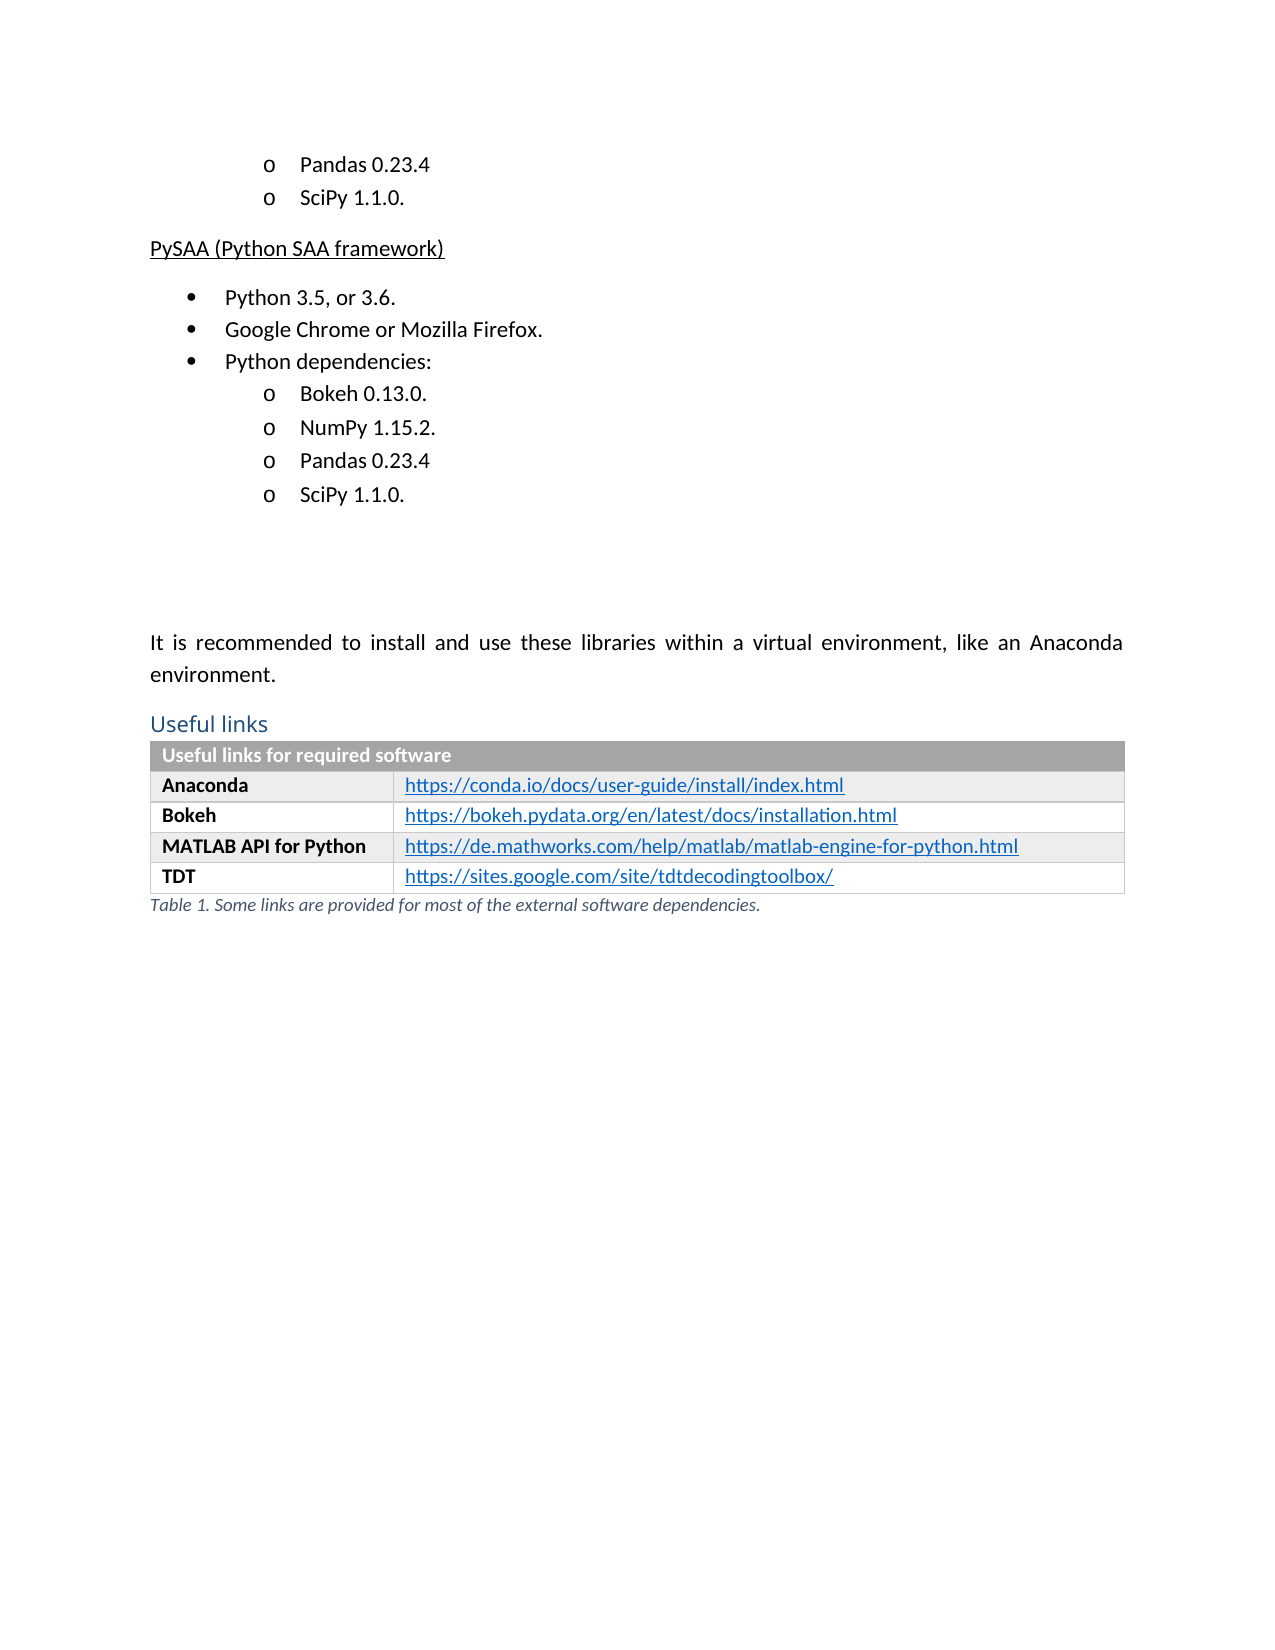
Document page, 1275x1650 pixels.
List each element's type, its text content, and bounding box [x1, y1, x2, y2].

table_cell Anaconda [151, 772, 393, 801]
list Google Chrome or Mozilla Firefox. [187, 315, 1125, 343]
list NumPy 1.15.2. [262, 413, 1125, 442]
table_cell TDT [151, 863, 393, 892]
list Pandas 0.23.4 [262, 446, 1125, 475]
list Pandas 0.23.4 [262, 150, 1125, 179]
table_cell https://bokeh.pydata.org/en/latest/docs/installation.html [394, 803, 1124, 832]
table_header Useful links for required software [151, 742, 1124, 771]
text Table 1. Some links are provided for most of the external software dependencies. [150, 894, 1125, 916]
subtitle Useful links [150, 709, 1125, 738]
list SciPy 1.1.0. [262, 480, 1125, 509]
table_cell Bokeh [151, 803, 393, 832]
text PySAA (Python SAA framework) [150, 234, 1125, 262]
list Python 3.5, or 3.6. [187, 283, 1125, 311]
table_cell https://conda.io/docs/user-guide/install/index.html [394, 772, 1124, 801]
table_cell MATLAB API for Python [151, 833, 393, 862]
list Python dependencies: [187, 347, 1125, 375]
list SciPy 1.1.0. [262, 183, 1125, 213]
text It is recommended to install and use these libraries within a virtual environment, like an Anaconda environment. [150, 628, 1125, 688]
table_cell https://sites.google.com/site/tdtdecodingtoolbox/ [394, 863, 1124, 892]
table_cell https://de.mathworks.com/help/matlab/matlab-engine-for-python.html [394, 833, 1124, 862]
list Bokeh 0.13.0. [262, 379, 1125, 408]
